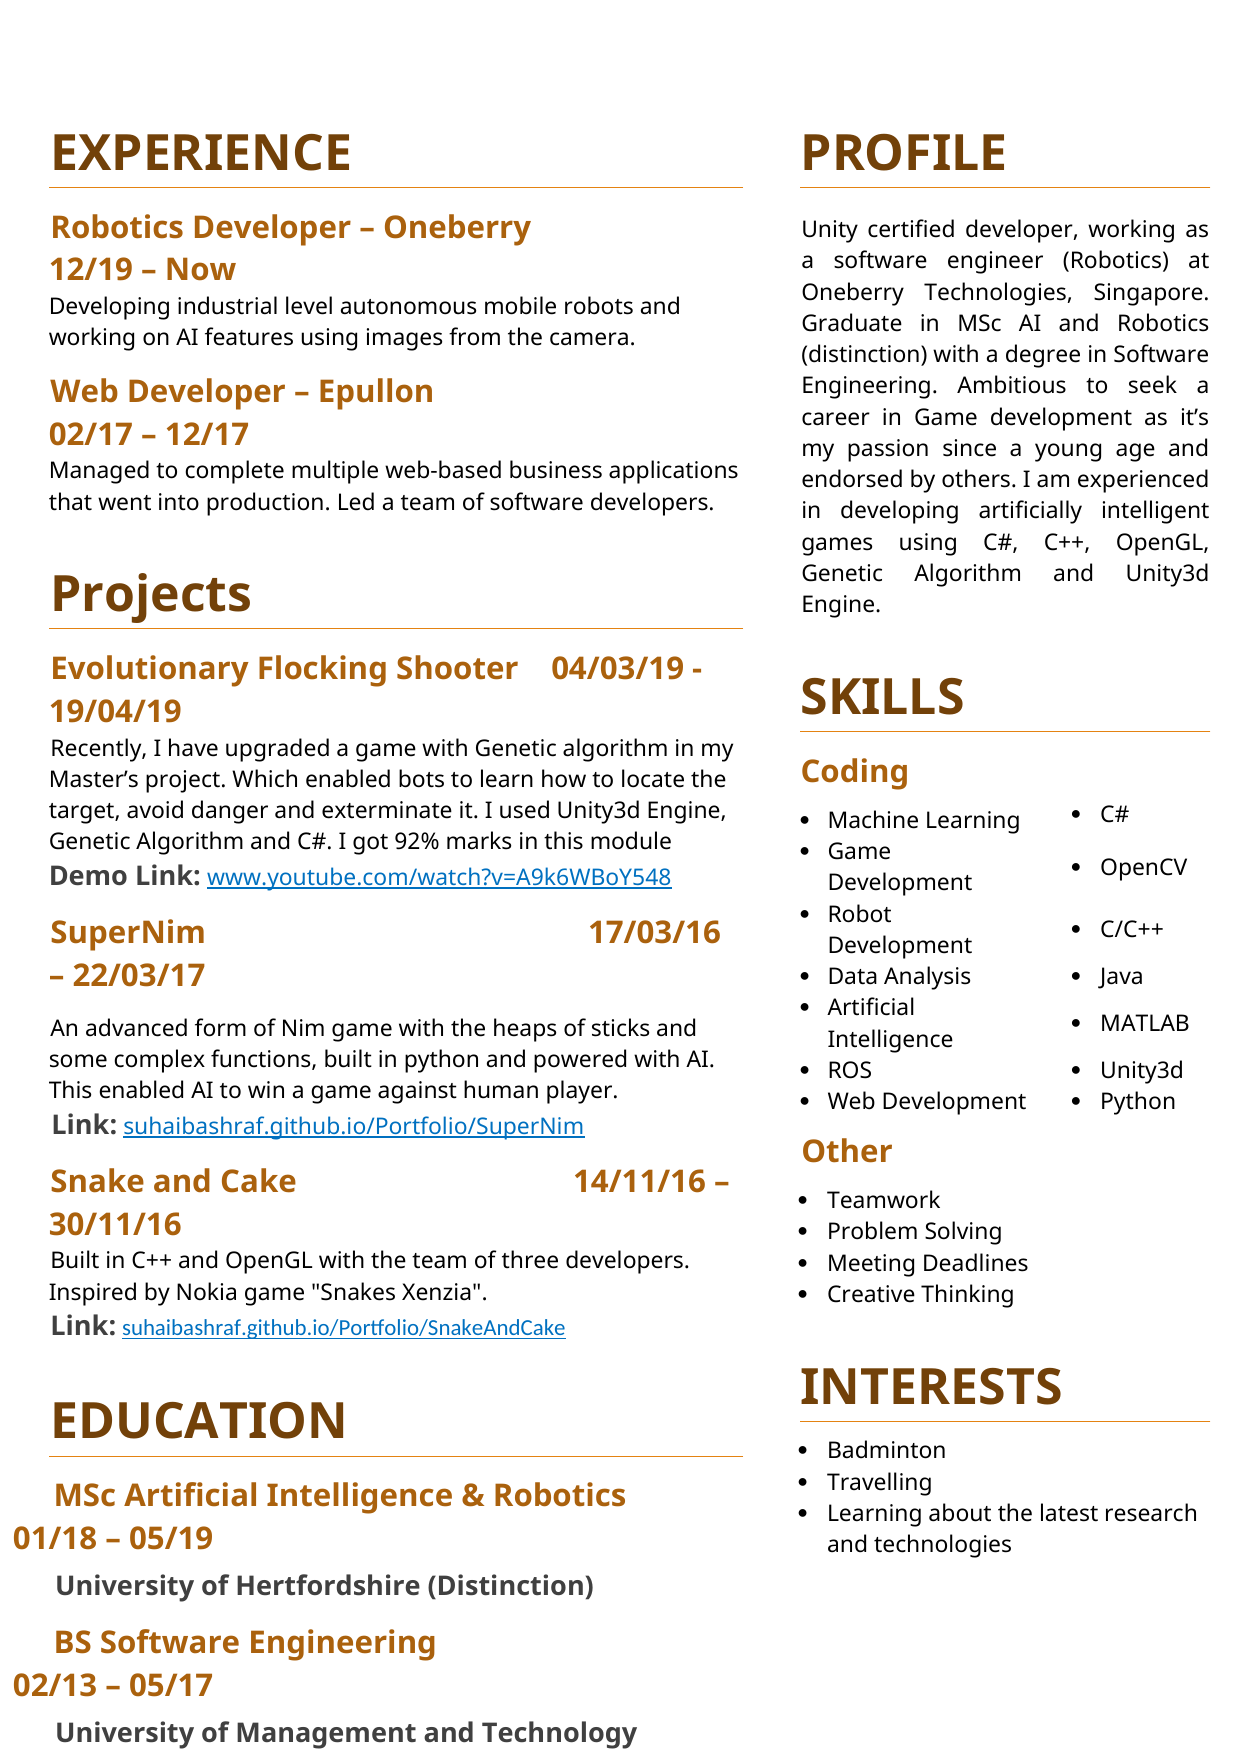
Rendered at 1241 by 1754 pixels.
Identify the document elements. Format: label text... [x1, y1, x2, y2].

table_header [770, 75, 1239, 1751]
